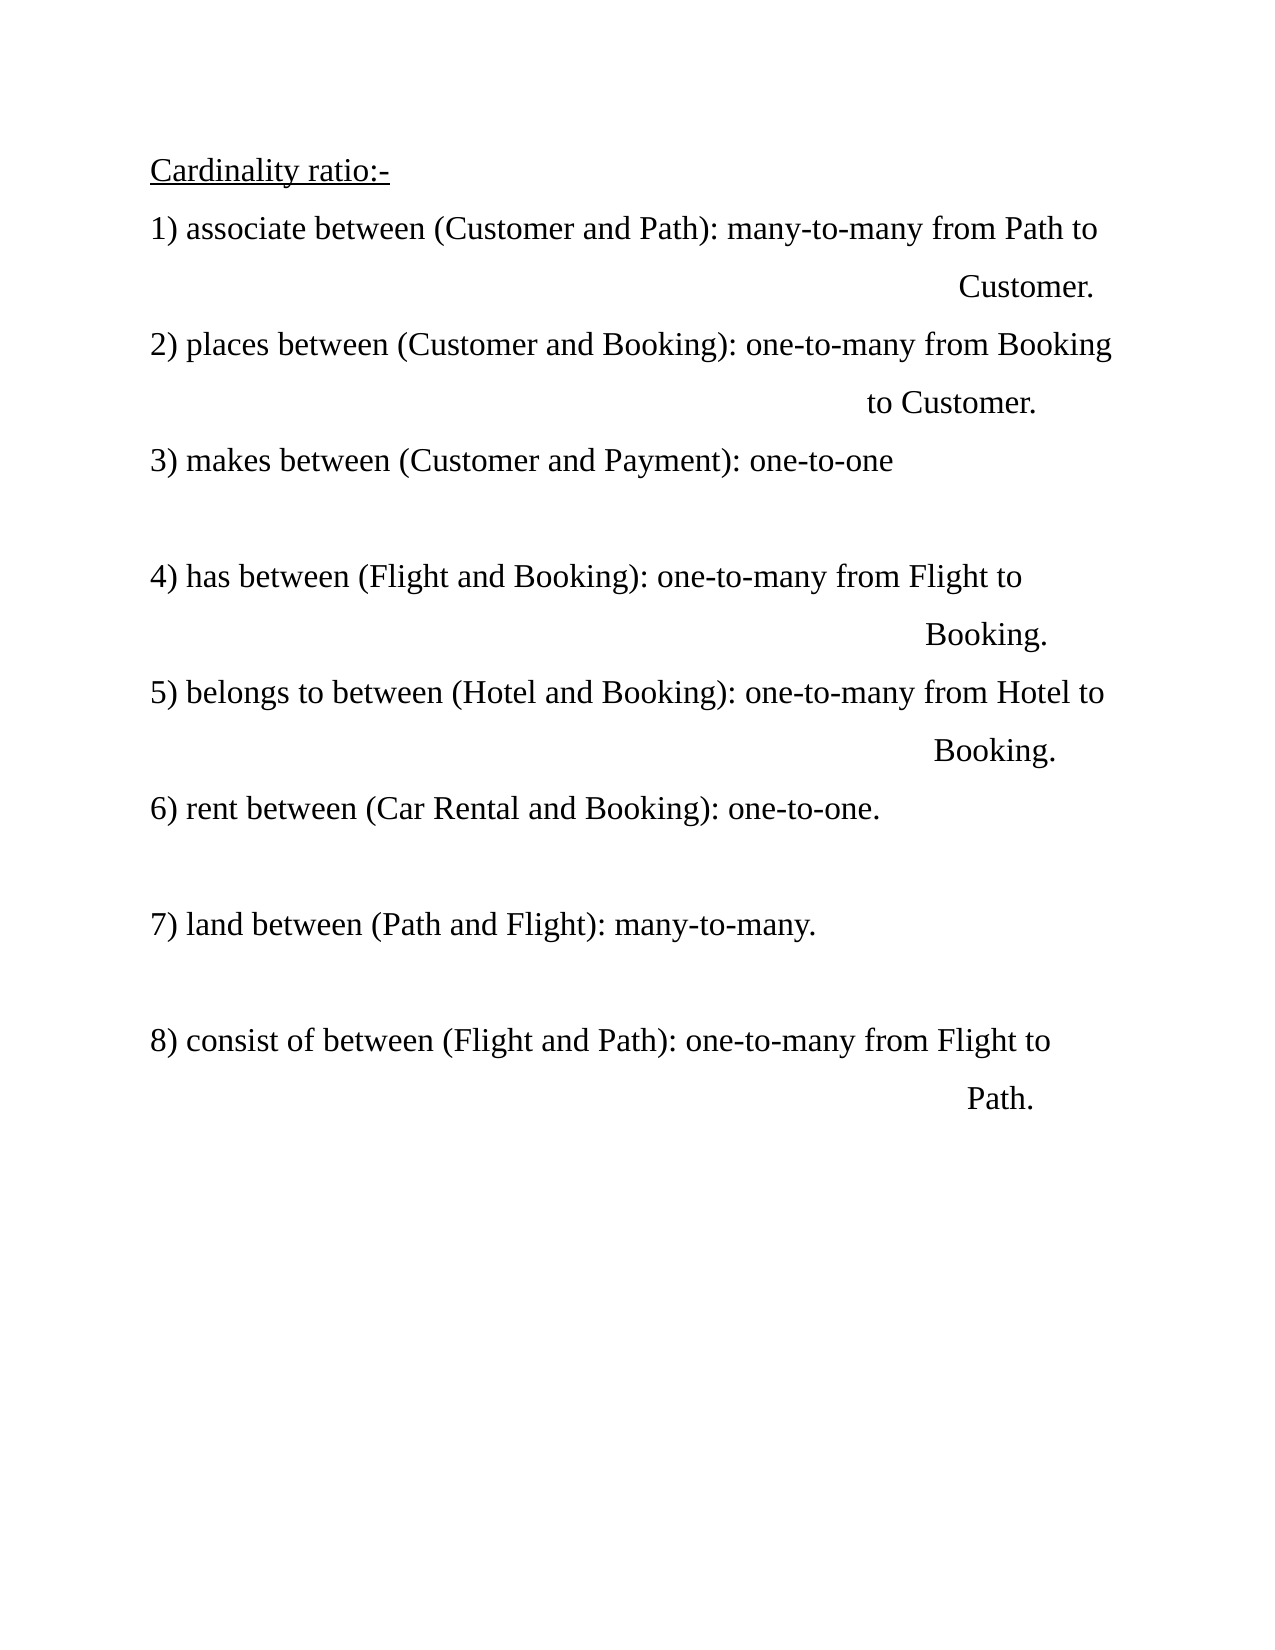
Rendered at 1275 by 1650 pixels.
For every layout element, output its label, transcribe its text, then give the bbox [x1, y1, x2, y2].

text 8) consist of between (Flight and Path): one-to-many from Flight to [150, 1020, 1125, 1059]
text 2) places between (Customer and Booking): one-to-many from Booking [150, 324, 1125, 362]
text Cardinality ratio:- [150, 150, 1125, 188]
text Booking. [150, 730, 1125, 768]
text Booking. [150, 614, 1125, 652]
text 4) has between (Flight and Booking): one-to-many from Flight to [150, 556, 1125, 594]
text 1) associate between (Customer and Path): many-to-many from Path to [150, 208, 1125, 246]
text 6) rent between (Car Rental and Booking): one-to-one. [150, 788, 1125, 827]
text Customer. [150, 266, 1125, 304]
text 5) belongs to between (Hotel and Booking): one-to-many from Hotel to [150, 672, 1125, 711]
text 3) makes between (Customer and Payment): one-to-one [150, 440, 1125, 478]
text to Customer. [150, 382, 1125, 420]
text 7) land between (Path and Flight): many-to-many. [150, 904, 1125, 943]
text Path. [150, 1078, 1125, 1117]
